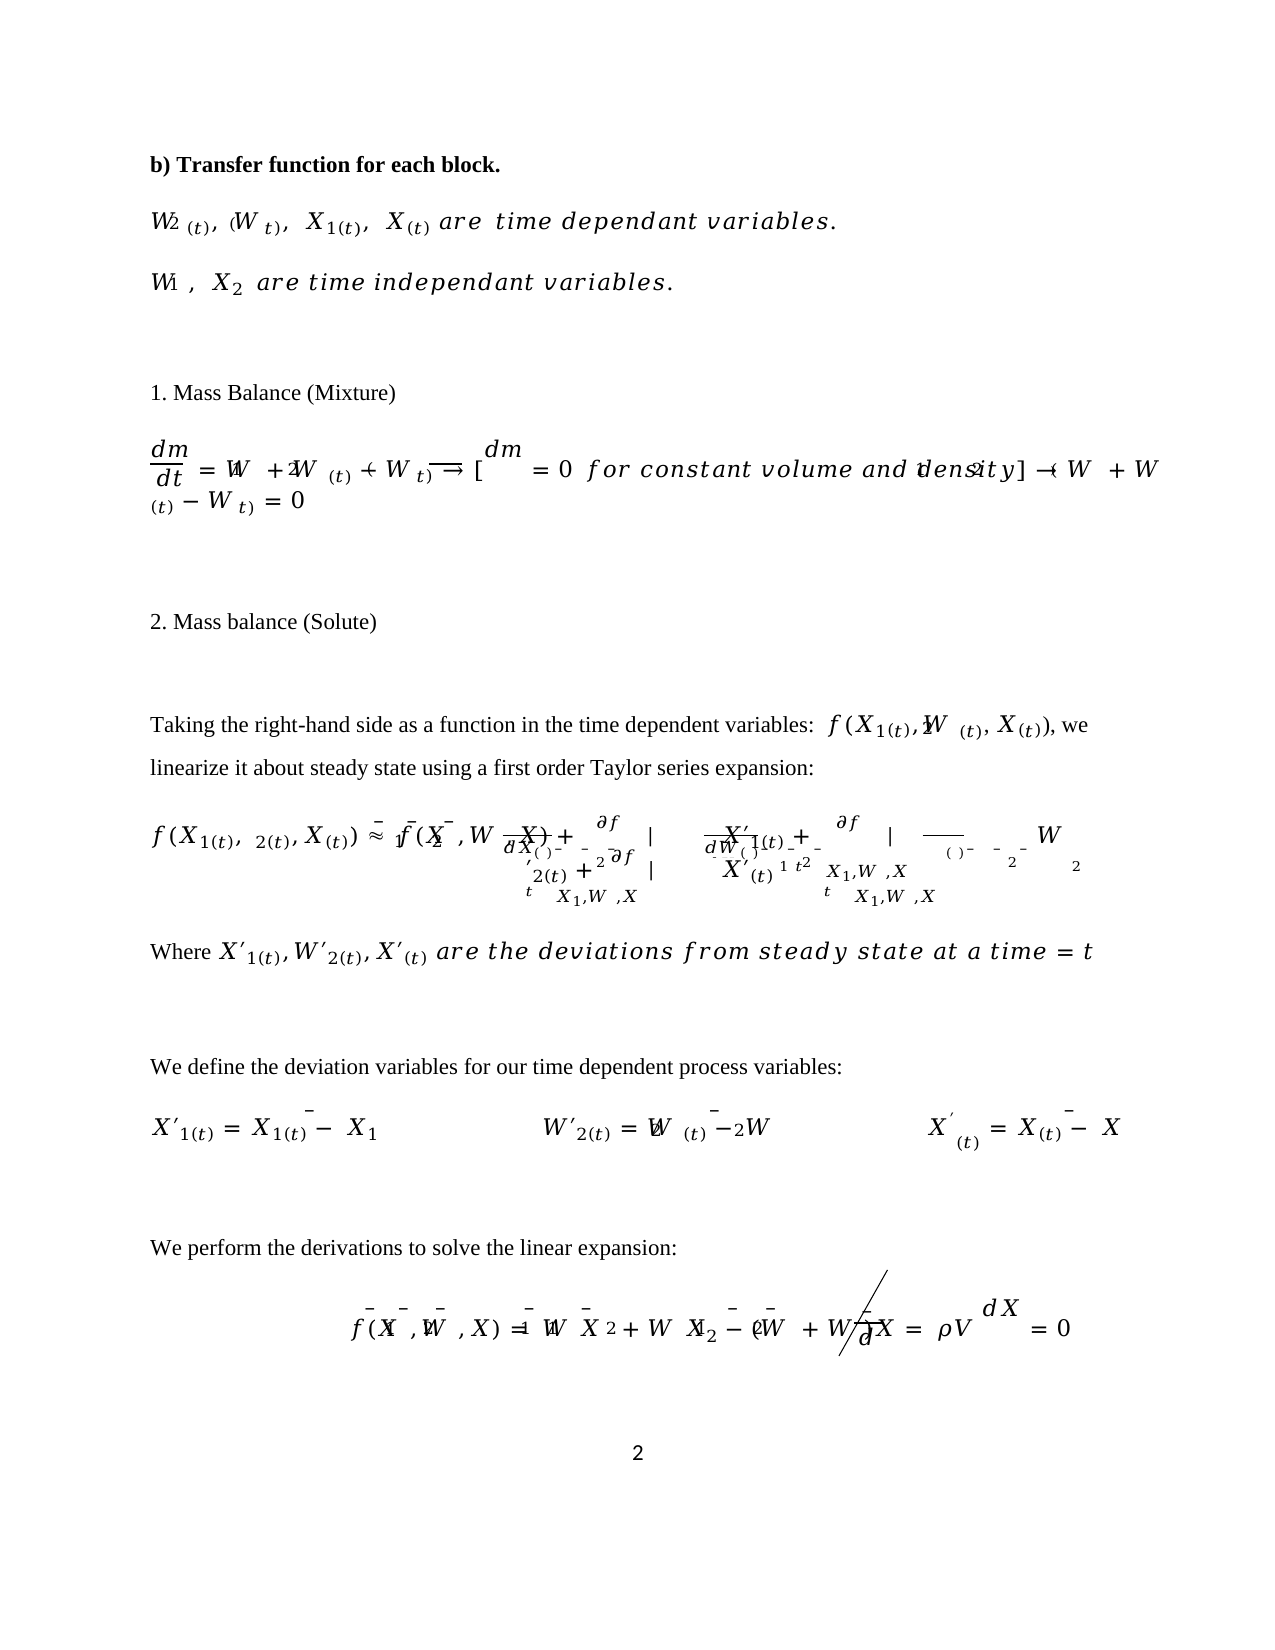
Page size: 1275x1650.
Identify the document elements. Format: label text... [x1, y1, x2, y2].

text 2. Mass balance (Solute) [150, 608, 1188, 635]
text Taking the right-hand side as a function in the time dependent variables: 𝑓(𝑋1(𝑡),𝑊 (𝑡), 𝑋(𝑡)), we [150, 709, 1188, 740]
text We define the deviation variables for our time dependent process variables: [150, 1053, 1188, 1080]
text 2 [632, 1438, 1188, 1466]
text 𝑓(𝑋 ,𝑊 ,𝑋) = 𝑊 𝑋 + 𝑊 𝑋2 − (𝑊 + 𝑊 )𝑋 = 𝜌𝑉 𝑑𝑋 = 0 [349, 1294, 1188, 1346]
text 1. Mass Balance (Mixture) [150, 378, 1188, 405]
text 𝑋′1(𝑡) = 𝑋1(𝑡) − 𝑋1 𝑊′2(𝑡) = 𝑊 (𝑡) − 𝑊 𝑋′(𝑡) = 𝑋(𝑡) − 𝑋 [150, 1109, 1188, 1152]
text 𝑑𝑚 = 𝑊 + 𝑊 (𝑡) − 𝑊𝑡) → [𝑑𝑚 = 0 𝑓𝑜𝑟 𝑐𝑜𝑛𝑠𝑡𝑎𝑛𝑡 𝑣𝑜𝑙𝑢𝑚𝑒 𝑎𝑛𝑑 𝑑𝑒𝑛𝑠𝑖𝑡𝑦] → 𝑊 + 𝑊 (𝑡) − 𝑊𝑡) = 0 [150, 435, 1188, 517]
text linearize it about steady state using a first order Taylor series expansion: [150, 754, 1188, 780]
text 𝑊 , 𝑋2 𝑎𝑟𝑒 𝑡𝑖𝑚𝑒 𝑖𝑛𝑑𝑒𝑝𝑒𝑛𝑑𝑎𝑛𝑡 𝑣𝑎𝑟𝑖𝑎𝑏𝑙𝑒𝑠. [150, 267, 1188, 299]
text b) Transfer function for each block. [150, 151, 1188, 177]
text We perform the derivations to solve the linear expansion: [150, 1234, 1188, 1261]
text Where 𝑋′1(𝑡),𝑊′2(𝑡),𝑋′(𝑡) 𝑎𝑟𝑒 𝑡ℎ𝑒 𝑑𝑒𝑣𝑖𝑎𝑡𝑖𝑜𝑛𝑠 𝑓𝑟𝑜𝑚 𝑠𝑡𝑒𝑎𝑑𝑦 𝑠𝑡𝑎𝑡𝑒 𝑎𝑡 𝑎 𝑡𝑖𝑚𝑒 = 𝑡 [150, 937, 1188, 968]
text 𝑓(𝑋1(𝑡), 2(𝑡),𝑋(𝑡)) 𝑓(𝑋 ,𝑊 ,𝑋) + 𝜕𝑓 | 𝑋′1(𝑡) + 𝜕𝑓 | 𝑊′2(𝑡) + 𝜕𝑓 | 𝑋′(𝑡) 1 𝑡 𝑋1,𝑊 ,𝑋 2 𝑡 𝑋1,𝑊 ,𝑋 𝑡 𝑋1,𝑊 ,𝑋 [150, 816, 1083, 909]
text 𝑊 (𝑡), 𝑊𝑡), 𝑋1(𝑡), 𝑋(𝑡) 𝑎𝑟𝑒 𝑡𝑖𝑚𝑒 𝑑𝑒𝑝𝑒𝑛𝑑𝑎𝑛𝑡 𝑣𝑎𝑟𝑖𝑎𝑏𝑙𝑒𝑠. [150, 207, 1188, 238]
